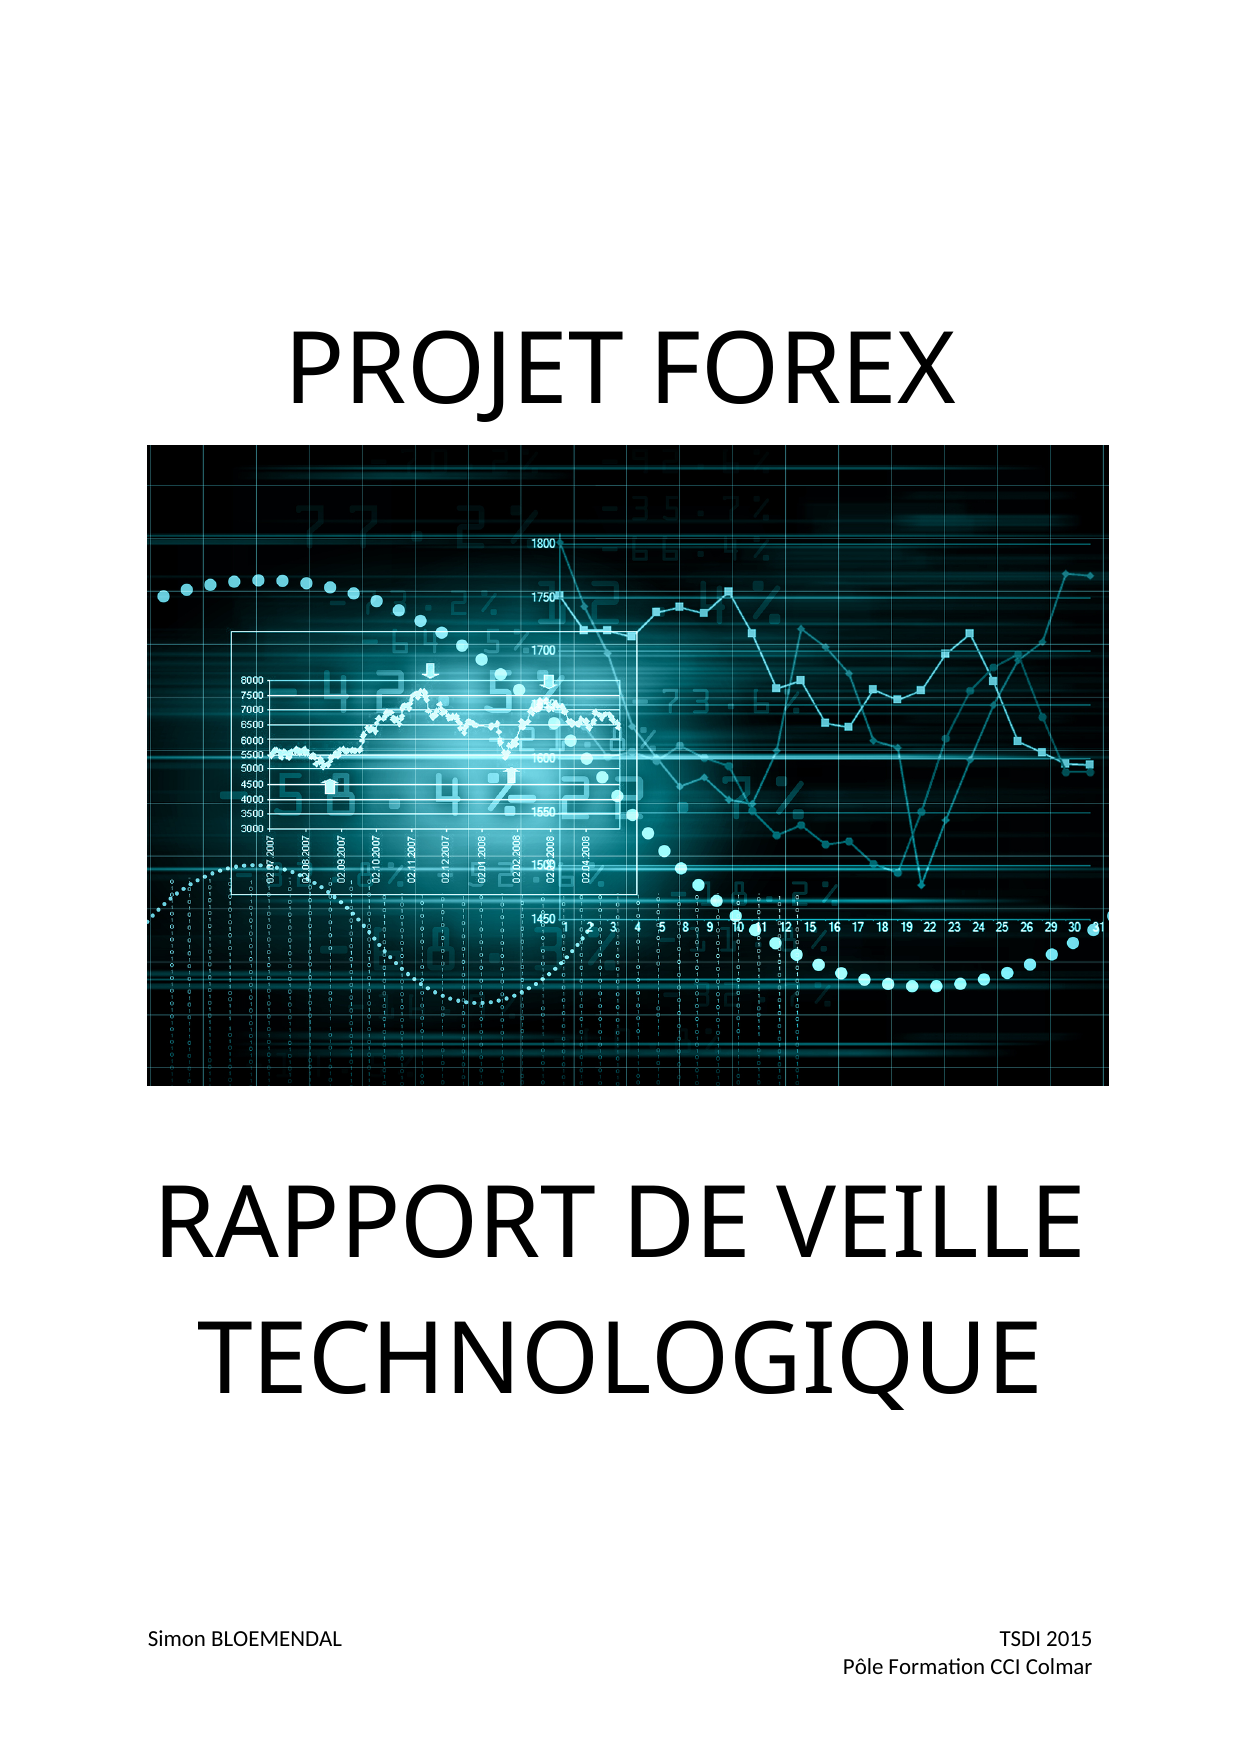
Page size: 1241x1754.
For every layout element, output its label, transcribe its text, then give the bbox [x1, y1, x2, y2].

text Rapport de veille technologique [148, 1151, 1093, 1423]
picture [147, 445, 1109, 1086]
text PROJET FOREX [148, 296, 1093, 433]
